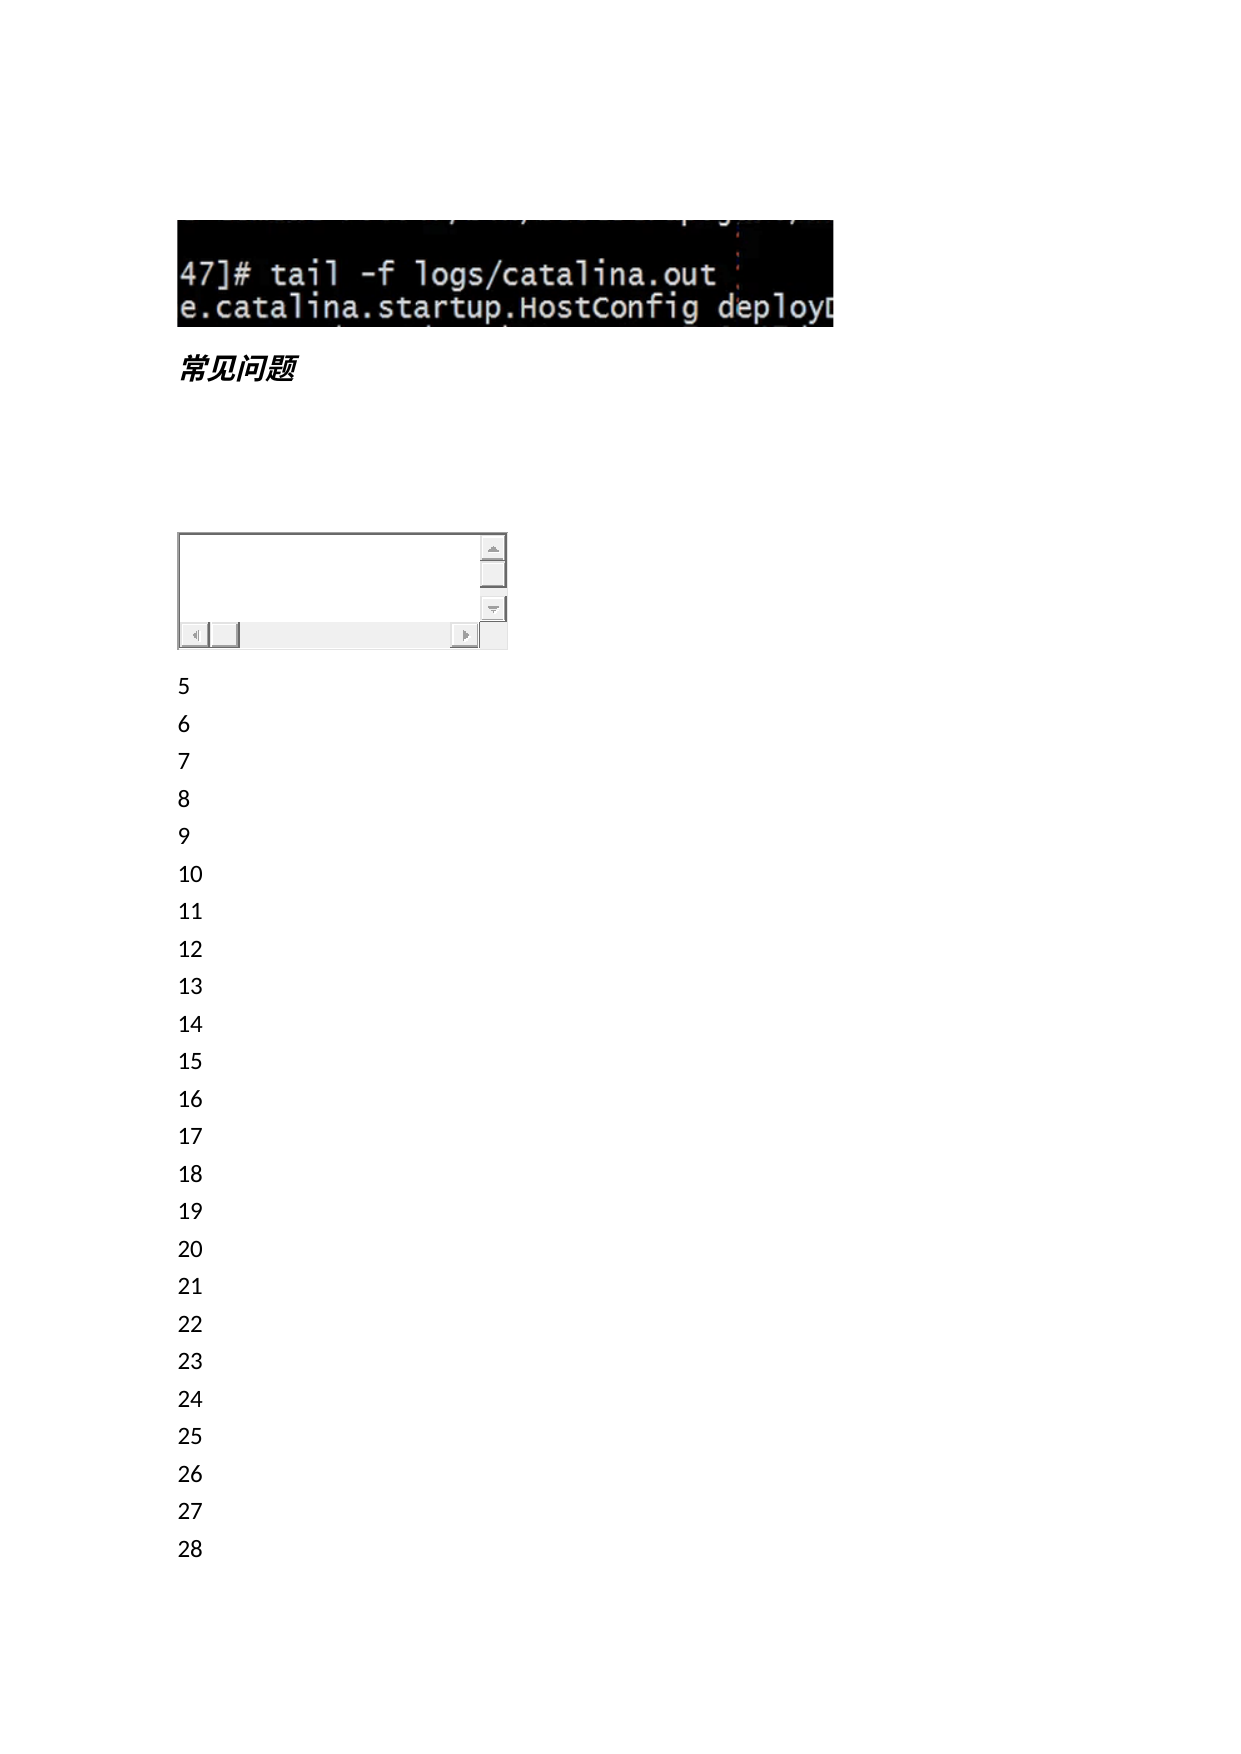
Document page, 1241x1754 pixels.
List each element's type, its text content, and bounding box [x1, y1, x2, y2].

text 13 [177, 967, 1063, 1004]
text 11 [177, 892, 1063, 929]
text 28 [177, 1529, 1063, 1567]
text 5 [177, 667, 1063, 704]
text 10 [177, 854, 1063, 892]
text 25 [177, 1417, 1063, 1454]
text 12 [177, 929, 1063, 967]
text 15 [177, 1042, 1063, 1079]
text 8 [177, 779, 1063, 817]
text 18 [177, 1154, 1063, 1192]
text 14 [177, 1004, 1063, 1042]
picture [177, 220, 834, 327]
text 6 [177, 704, 1063, 742]
text 9 [177, 817, 1063, 854]
subtitle 常见问题 [177, 329, 1063, 404]
text 19 [177, 1192, 1063, 1229]
text 7 [177, 742, 1063, 779]
text 17 [177, 1117, 1063, 1154]
text 16 [177, 1079, 1063, 1117]
text 21 [177, 1267, 1063, 1304]
text 22 [177, 1304, 1063, 1342]
text 20 [177, 1229, 1063, 1267]
text 24 [177, 1379, 1063, 1417]
text 27 [177, 1492, 1063, 1529]
text 26 [177, 1454, 1063, 1492]
text 23 [177, 1342, 1063, 1379]
